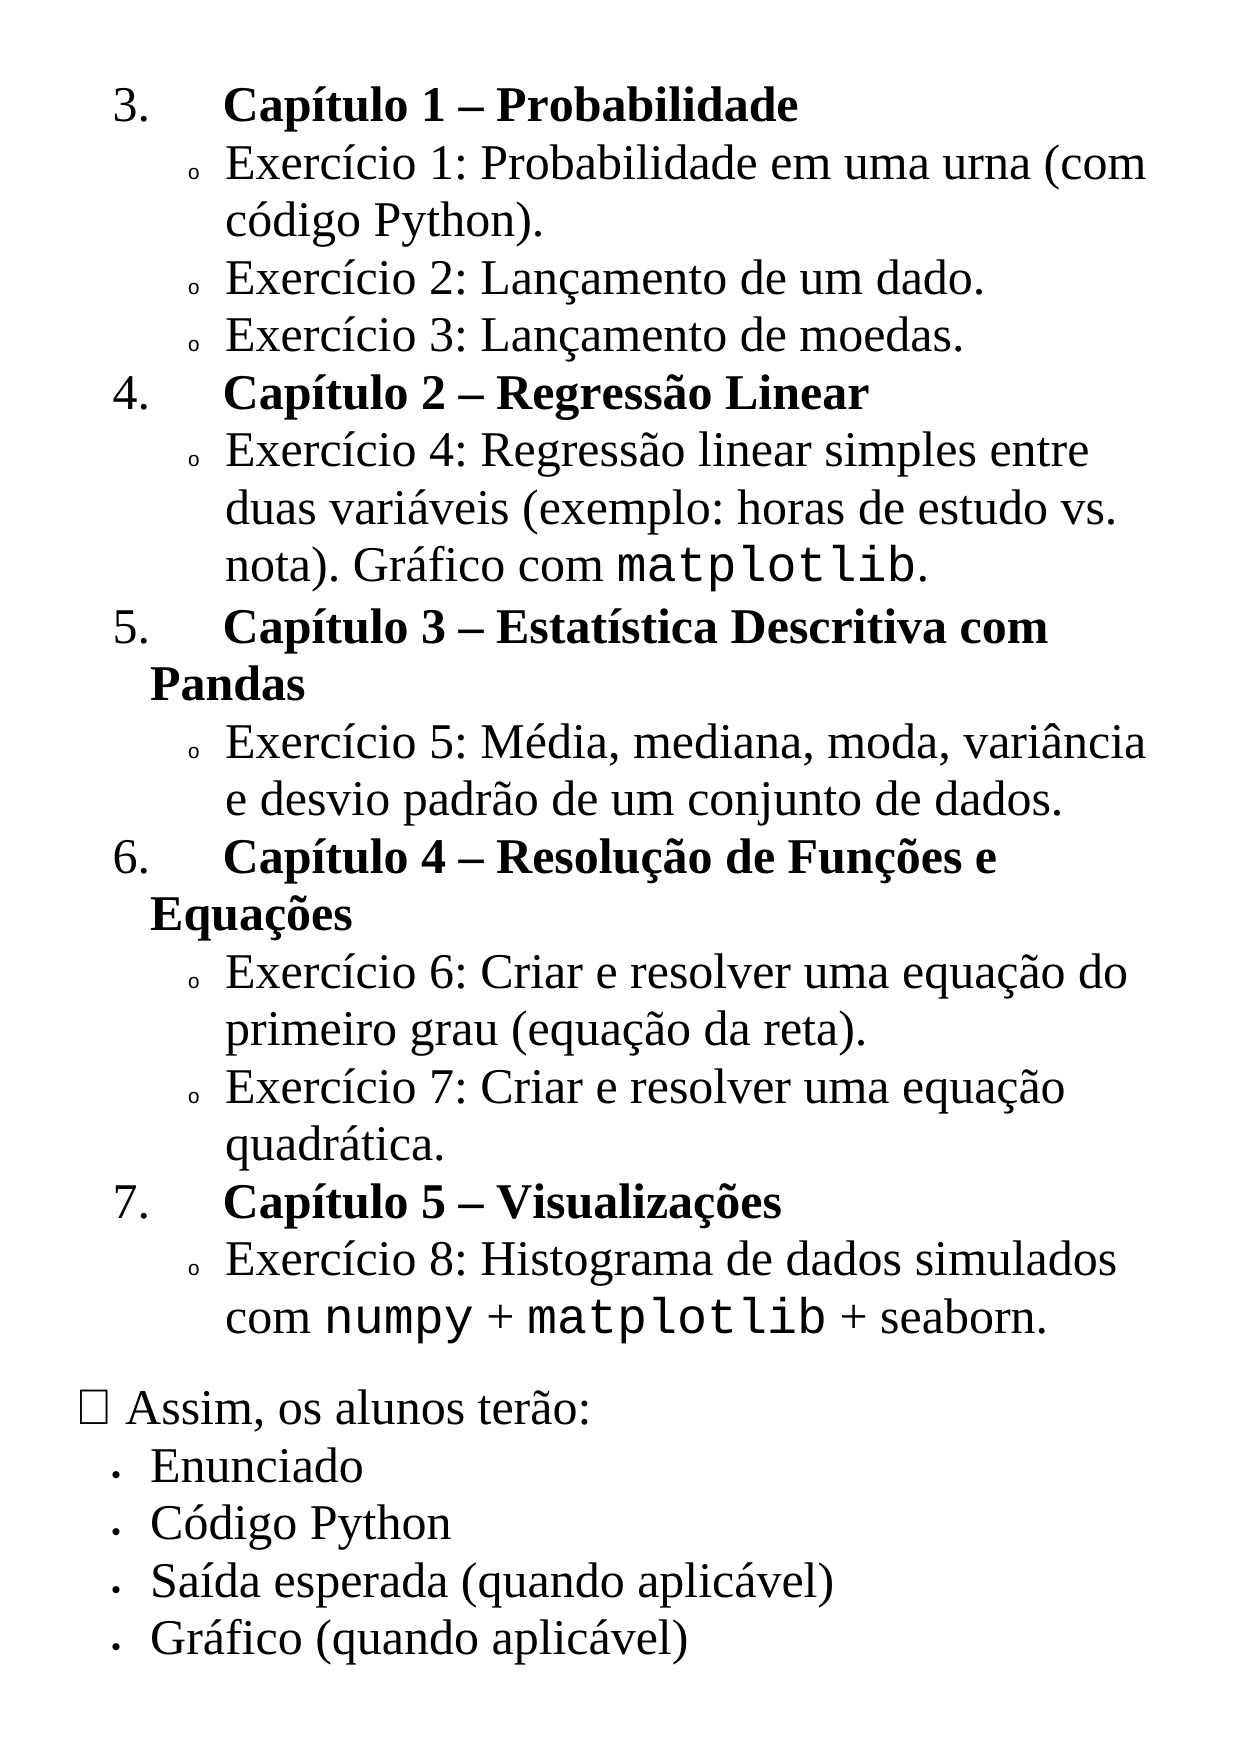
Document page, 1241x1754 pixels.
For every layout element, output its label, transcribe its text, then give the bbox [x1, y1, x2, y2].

list Data [187, 392, 1165, 450]
list Curso e instituição (Técnico em IA – Senac) [187, 306, 1165, 363]
list Título do trabalho (Exercícios Resolvidos de Estatística e Python) [187, 75, 1165, 190]
list Capítulo 3 – Estatística Descritiva com Pandas [112, 1262, 1165, 1377]
list Capítulo 4 – Resolução de Funções e Equações [112, 1551, 1165, 1666]
list Exercício 3: Lançamento de moedas. [187, 883, 1165, 941]
list Autor (seu nome ou grupo) [187, 219, 1165, 277]
list Exercício 2: Lançamento de um dado. [187, 797, 1165, 854]
list Capítulo 2 – Regressão Linear [112, 970, 1165, 1027]
list Exercício 5: Média, mediana, moda, variância e desvio padrão de um conjunto de dados. [187, 1407, 1165, 1522]
list Exercício 4: Regressão linear simples entre duas variáveis (exemplo: horas de estudo vs. nota). Gráfico com matplotlib. [187, 1057, 1165, 1233]
list Capítulo 1 – Probabilidade [112, 566, 1165, 623]
list Sumário (opcional, mas fica bonito). [112, 479, 1165, 537]
list Exercício 1: Probabilidade em uma urna (com código Python). [187, 652, 1165, 767]
